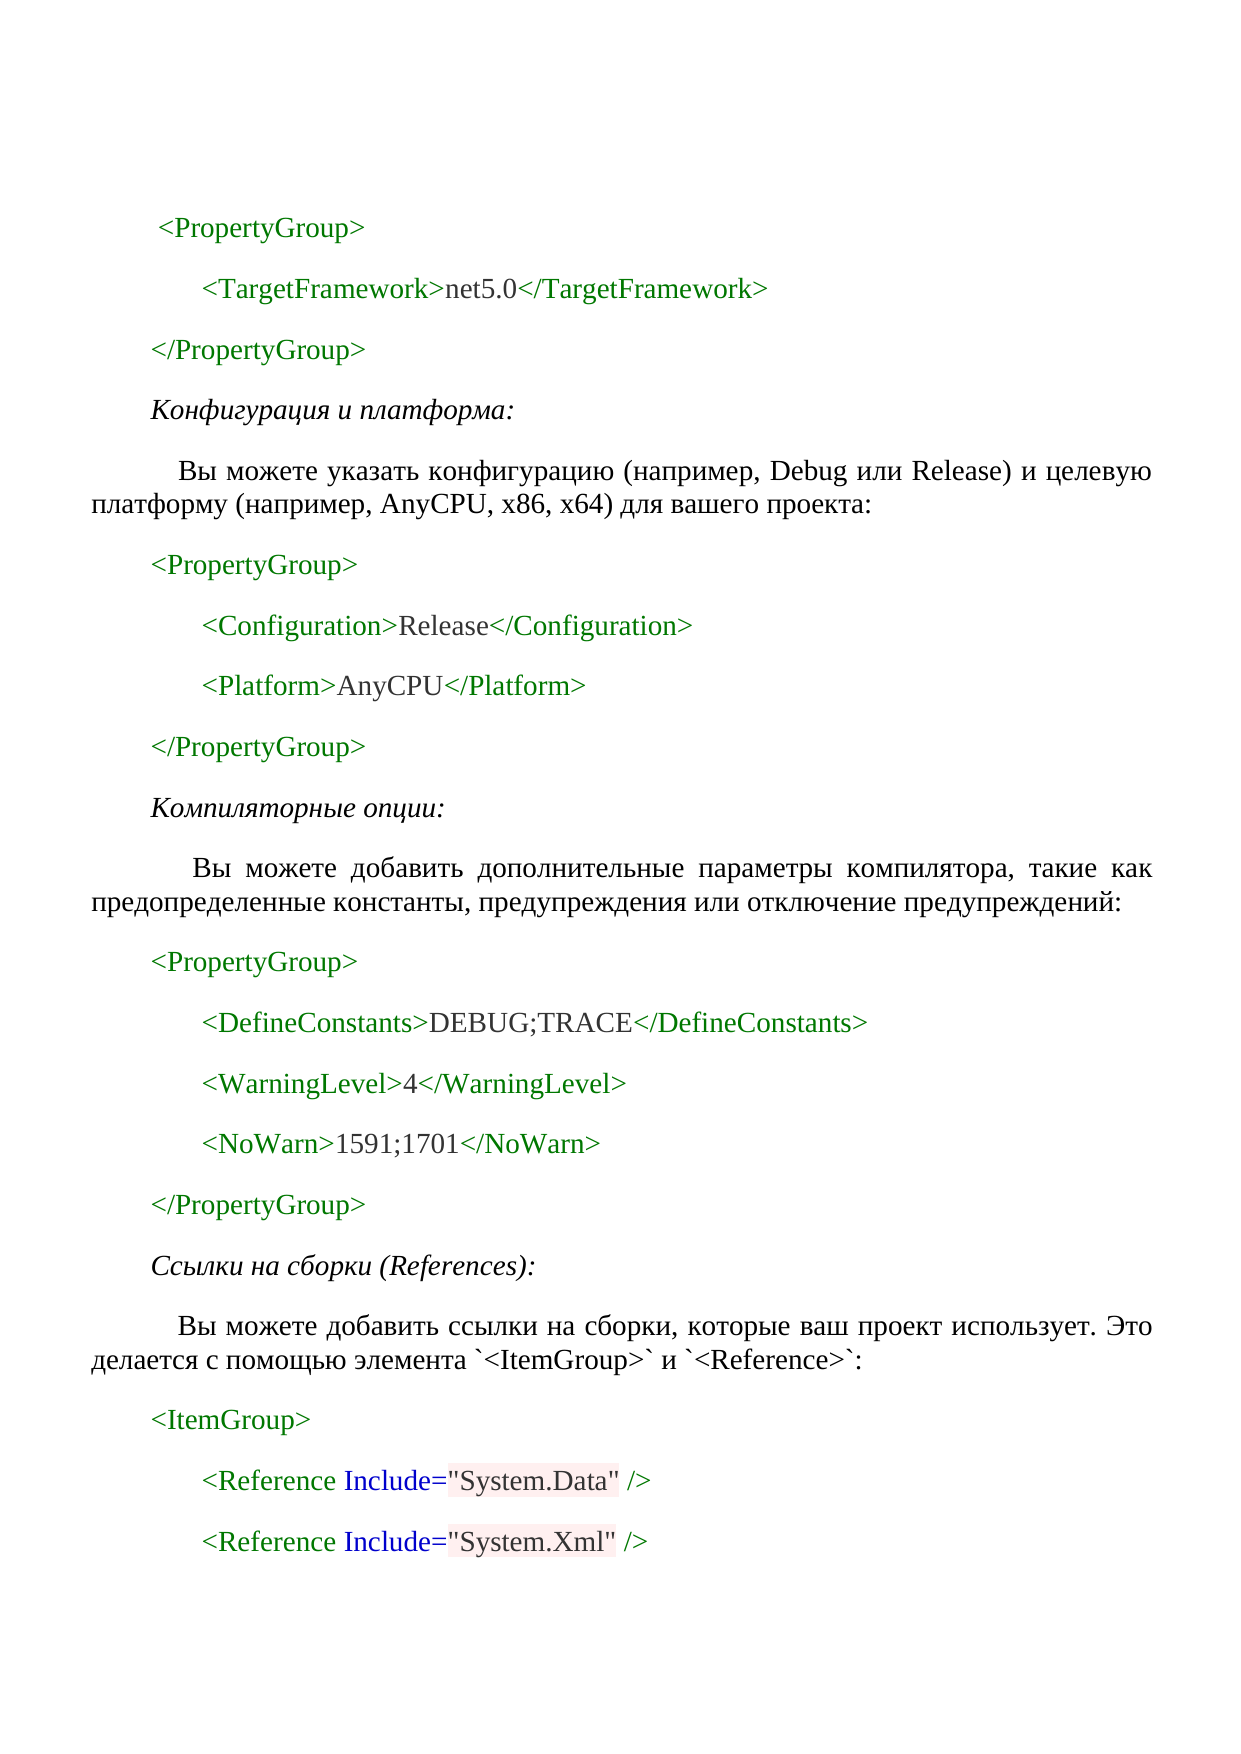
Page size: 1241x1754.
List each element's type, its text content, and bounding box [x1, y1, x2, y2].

text <ItemGroup> [91, 1402, 1153, 1436]
text Компиляторные опции: [91, 790, 1153, 823]
text <Reference Include="System.Data" /> [91, 1463, 448, 1497]
text <DefineConstants>DEBUG;TRACE</DefineConstants> [91, 1005, 1153, 1039]
text <PropertyGroup> [91, 547, 1153, 581]
text <Platform>AnyCPU</Platform> [91, 668, 1153, 702]
text Конфигурация и платформа: [91, 392, 1153, 426]
text Вы можете добавить дополнительные параметры компилятора, такие как предопределенные константы, предупреждения или отключение предупреждений: [91, 850, 1153, 917]
text Вы можете добавить ссылки на сборки, которые ваш проект использует. Это делается с помощью элемента `<ItemGroup>` и `<Reference>`: [91, 1308, 1153, 1375]
text Вы можете указать конфигурацию (например, Debug или Release) и целевую платформу (например, AnyCPU, x86, x64) для вашего проекта: [91, 453, 1153, 520]
text <TargetFramework>net5.0</TargetFramework> [91, 271, 1153, 305]
text </PropertyGroup> [91, 729, 1153, 763]
text </PropertyGroup> [91, 1187, 1153, 1221]
text <NoWarn>1591;1701</NoWarn> [91, 1126, 1153, 1160]
text <Configuration>Release</Configuration> [91, 608, 1153, 641]
text <Reference Include="System.Xml" /> [616, 1524, 1153, 1557]
text <PropertyGroup> [91, 944, 1153, 978]
text </PropertyGroup> [91, 332, 1153, 365]
text <Reference Include="System.Xml" /> [91, 1524, 448, 1557]
text Ссылки на сборки (References): [91, 1248, 1153, 1281]
text <WarningLevel>4</WarningLevel> [91, 1066, 1153, 1099]
text <Reference Include="System.Data" /> [619, 1463, 1153, 1497]
text <PropertyGroup> [91, 211, 1153, 244]
